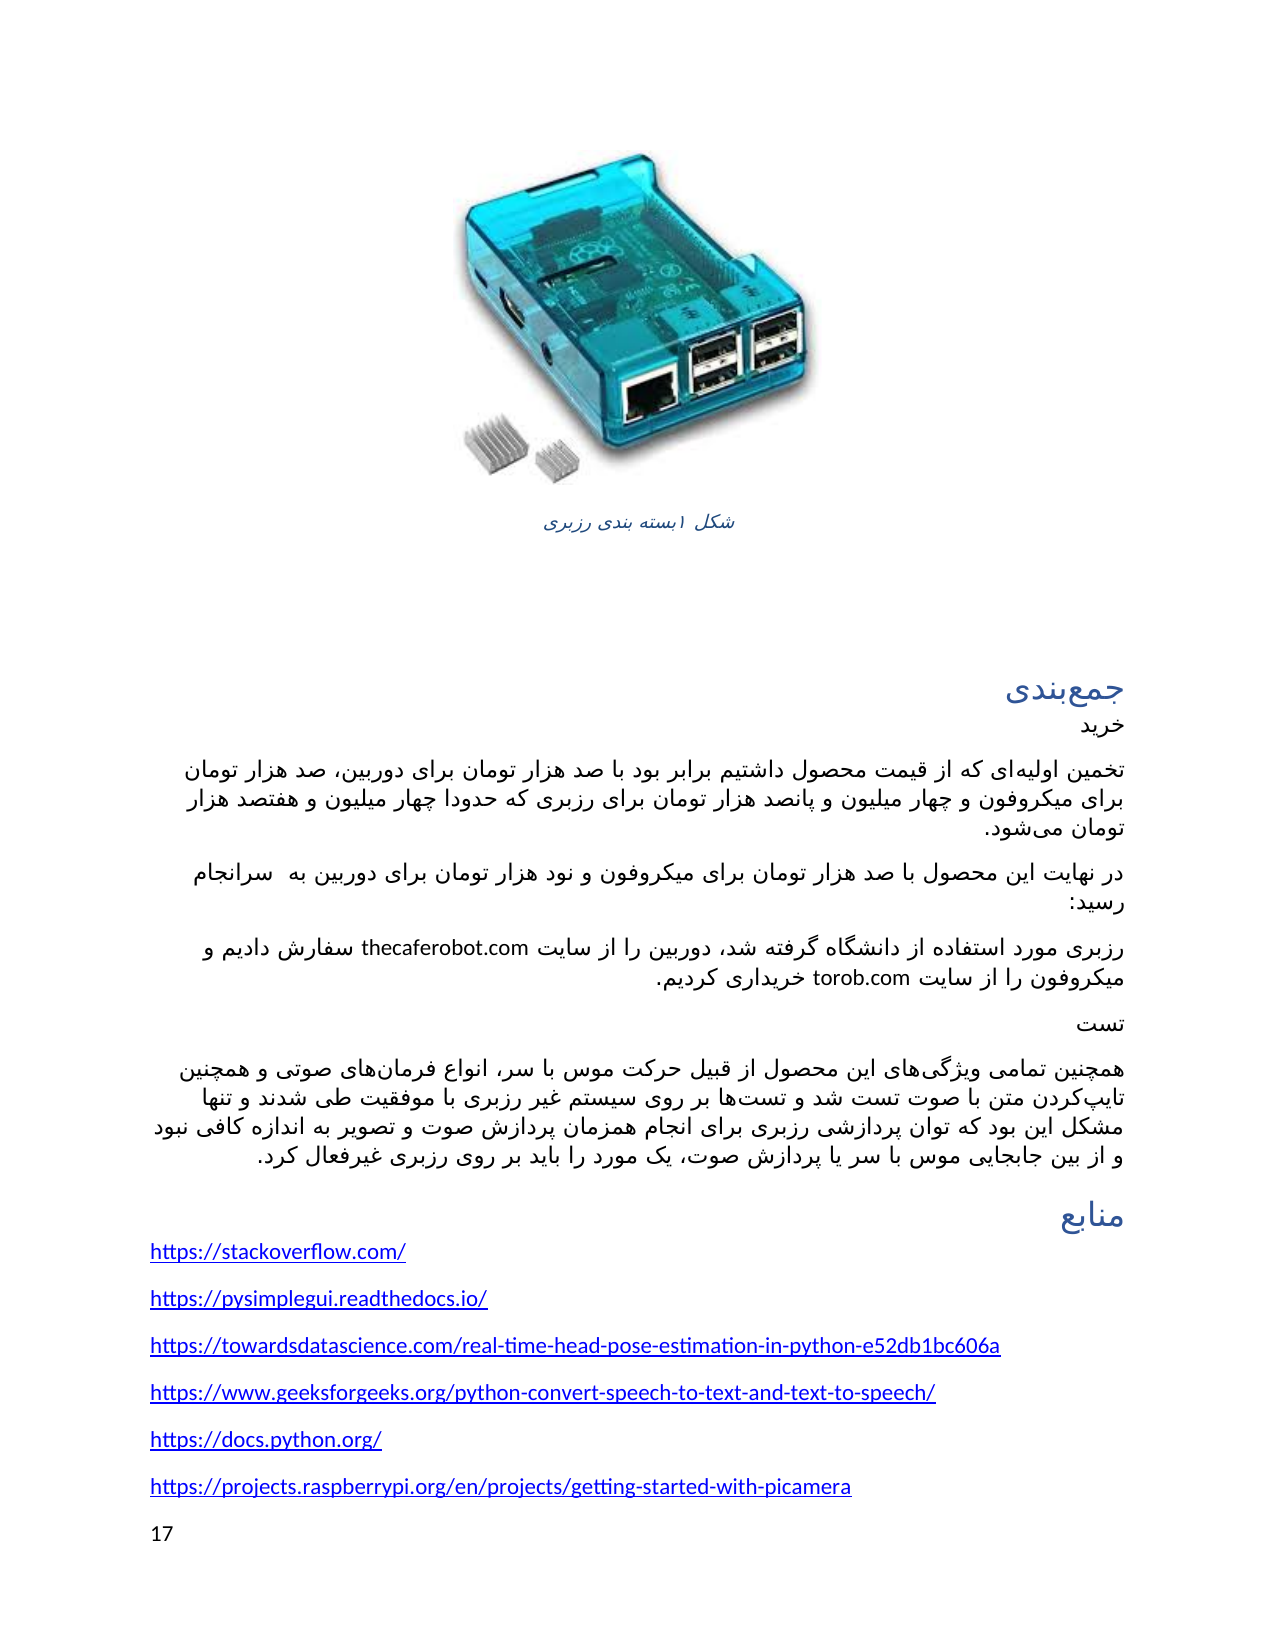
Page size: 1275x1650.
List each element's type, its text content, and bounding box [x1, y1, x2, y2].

text رزبری مورد استفاده از دانشگاه گرفته شد، دوربین را از سایت thecaferobot.com سفارش دادیم و میکروفون را از سایت torob.com خریداری کردیم. [150, 933, 1125, 991]
picture [453, 150, 822, 485]
subtitle منابع [150, 1196, 1125, 1234]
text https://docs.python.org/ [150, 1425, 1125, 1453]
text شکل ۱بسته بندی رزبری [150, 512, 1125, 533]
text https://pysimplegui.readthedocs.io/ [150, 1284, 1125, 1312]
text تست [150, 1010, 1125, 1037]
text https://projects.raspberrypi.org/en/projects/getting-started-with-picamera [150, 1472, 1125, 1500]
text در نهایت این محصول با صد هزار تومان برای میکروفون و نود هزار تومان برای دوربین به سرانجام رسید: [150, 859, 1125, 914]
text https://stackoverflow.com/ [150, 1237, 1125, 1266]
text https://www.geeksforgeeks.org/python-convert-speech-to-text-and-text-to-speech/ [150, 1378, 1125, 1406]
text همچنین تمامی ویژگی‌های این محصول از قبیل حرکت موس با سر، انواع فرمان‌های صوتی و همچنین تایپ‌کردن متن با صوت تست شد و تست‌ها بر روی سیستم غیر رزبری با موفقیت طی شدند و تنها مشکل این بود که توان پردازشی رزبری برای انجام همزمان پردازش صوت و تصویر به اندازه کافی نبود و از بین جابجایی موس با سر یا پردازش صوت، یک مورد را باید بر روی رزبری غیرفعال کرد. [150, 1056, 1125, 1168]
text https://towardsdatascience.com/real-time-head-pose-estimation-in-python-e52db1bc606a [150, 1331, 1125, 1359]
text خرید [150, 711, 1125, 737]
subtitle جمع‌بندی [150, 669, 1125, 708]
text تخمین اولیه‌ای که از قیمت محصول داشتیم برابر بود با صد هزار تومان برای دوربین، صد هزار تومان برای میکروفون و چهار میلیون و پانصد هزار تومان برای رزبری که حدودا چهار میلیون و هفتصد هزار تومان می‌شود. [150, 756, 1125, 840]
